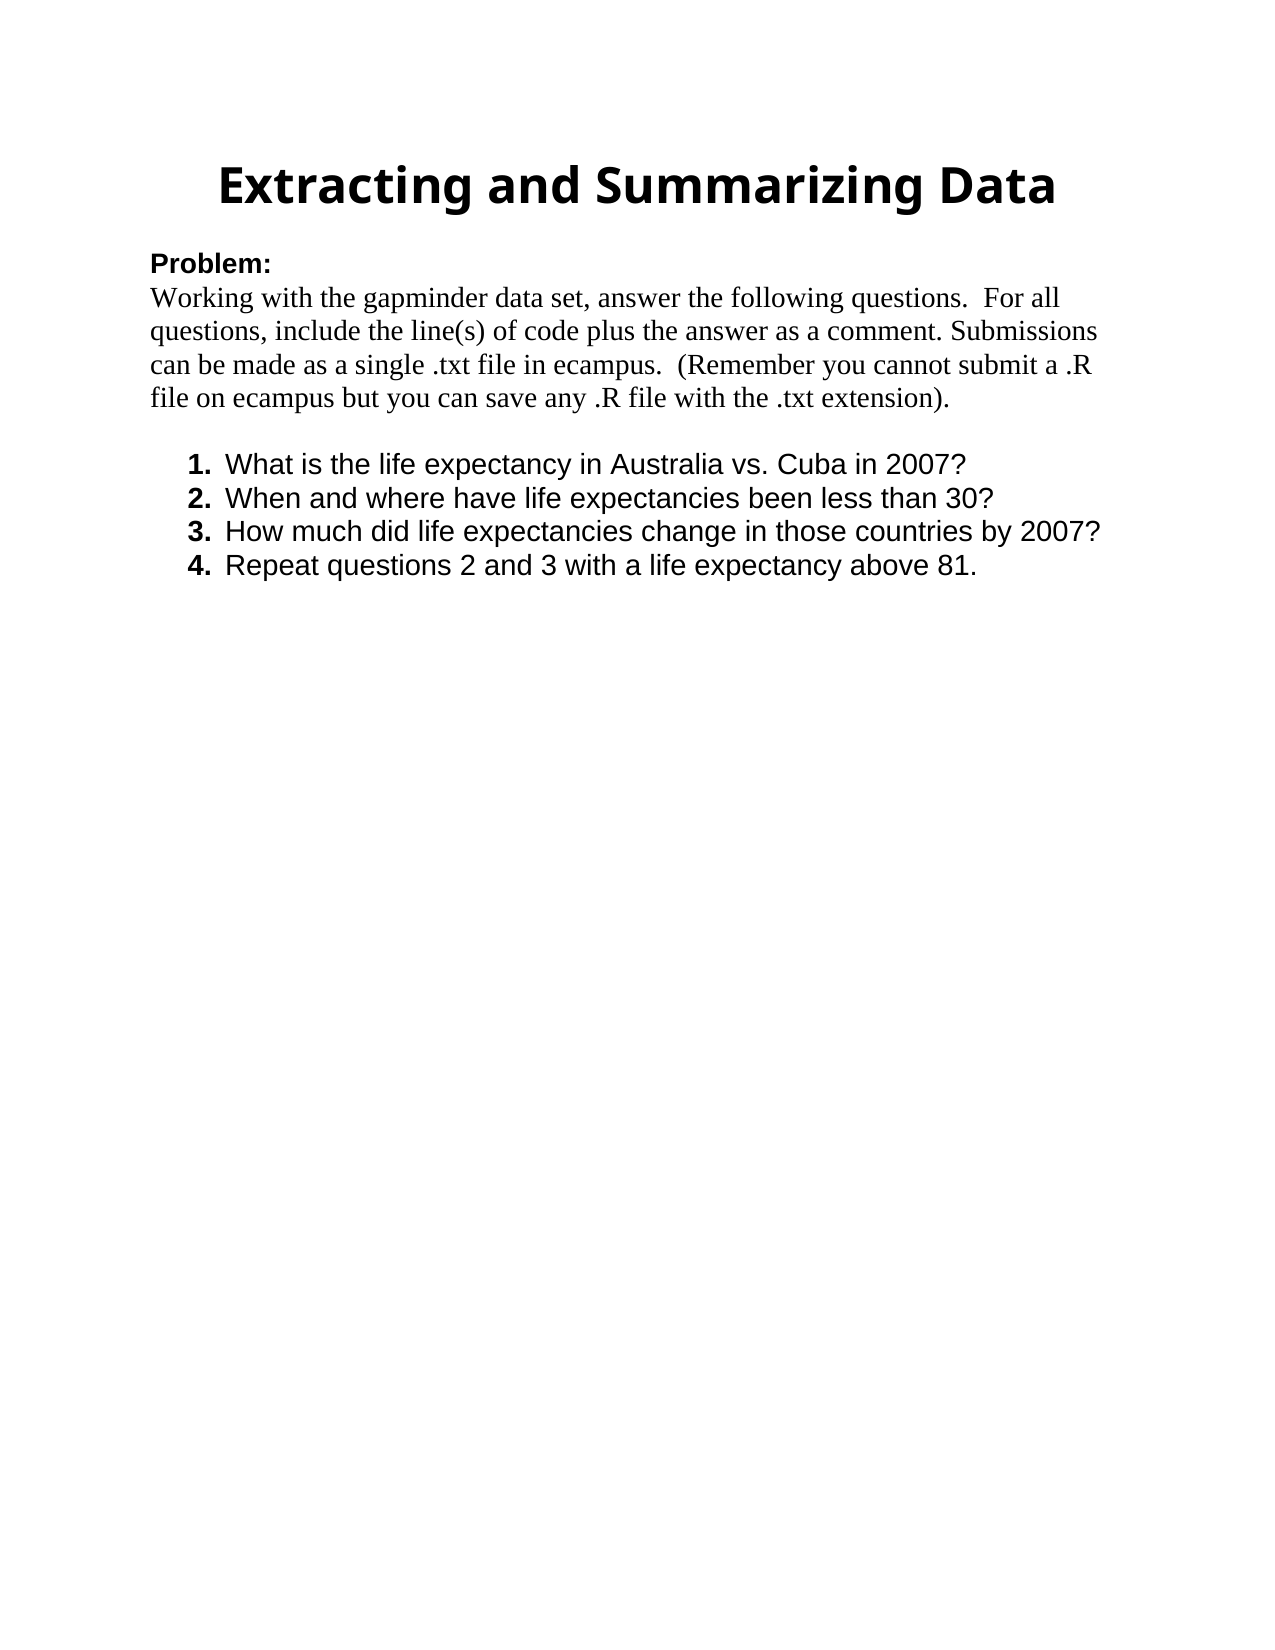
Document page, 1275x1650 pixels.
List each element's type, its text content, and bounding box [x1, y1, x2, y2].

list What is the life expectancy in Australia vs. Cuba in 2007? [187, 447, 1125, 481]
list Repeat questions 2 and 3 with a life expectancy above 81. [187, 548, 1125, 582]
text Problem: [150, 247, 1125, 280]
list When and where have life expectancies been less than 30? [187, 481, 1125, 514]
subtitle Extracting and Summarizing Data [150, 150, 1125, 218]
text Working with the gapminder data set, answer the following questions. For all questions, include the line(s) of code plus the answer as a comment. Submissions can be made as a single .txt file in ecampus. (Remember you cannot submit a .R file on ecampus but you can save any .R file with the .txt extension). [150, 280, 1125, 414]
list How much did life expectancies change in those countries by 2007? [187, 514, 1125, 548]
